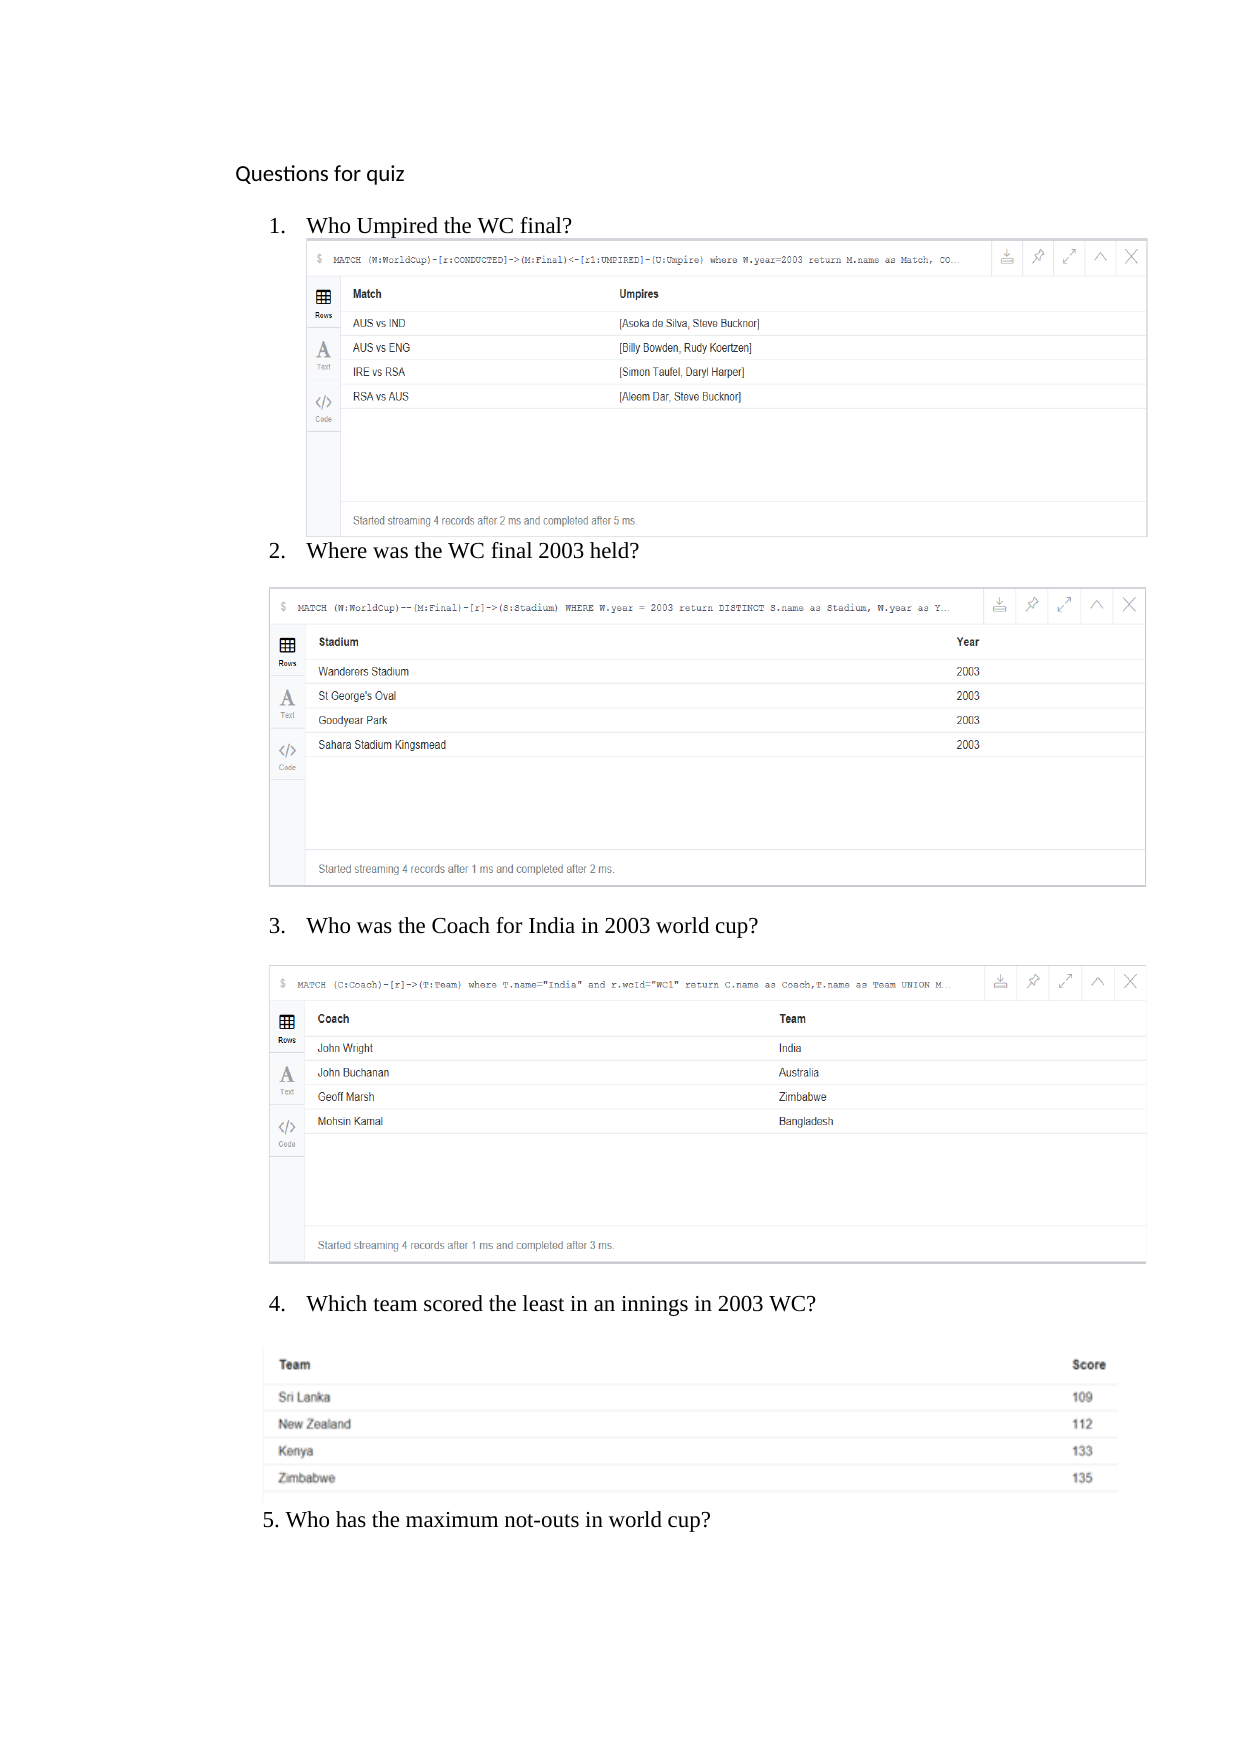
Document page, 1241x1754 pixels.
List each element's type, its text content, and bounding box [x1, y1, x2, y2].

list Questions for quiz [230, 159, 1125, 187]
picture [262, 1346, 1118, 1503]
list Who was the Coach for India in 2003 world cup? [269, 913, 1125, 939]
list Which team scored the least in an innings in 2003 WC? [269, 1290, 1125, 1316]
picture [306, 238, 1148, 537]
picture [268, 587, 1147, 887]
list Where was the WC final 2003 held? [269, 537, 1125, 563]
list Who Umpired the WC final? [269, 212, 1125, 239]
picture [268, 965, 1147, 1264]
